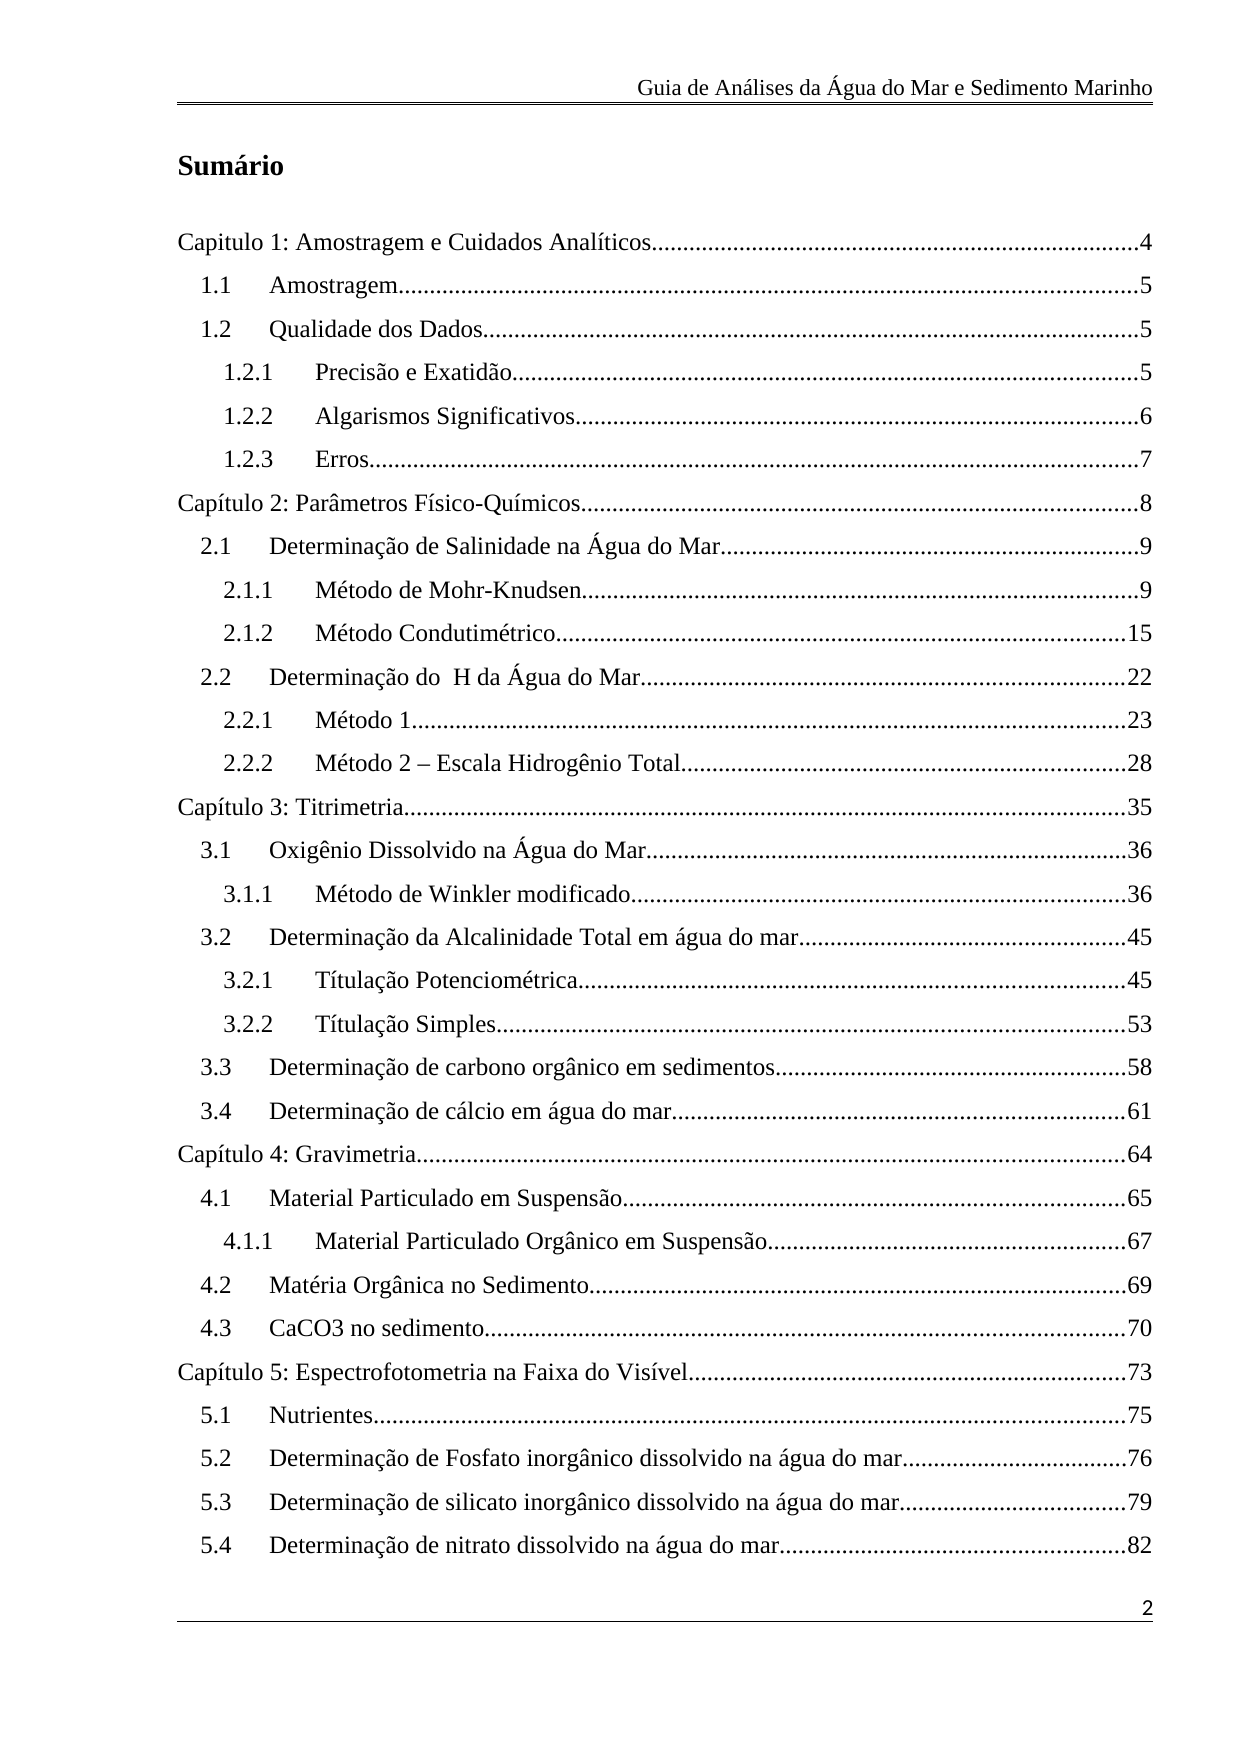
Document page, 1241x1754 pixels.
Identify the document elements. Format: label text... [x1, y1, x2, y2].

text Capítulo 4: Gravimetria 64 [177, 1139, 1153, 1168]
text 2.1.2 Método Condutimétrico 15 [223, 618, 1153, 647]
text 3.4 Determinação de cálcio em água do mar 61 [200, 1096, 1153, 1125]
text 1.2 Qualidade dos Dados 5 [200, 314, 1153, 343]
text 4.1.1 Material Particulado Orgânico em Suspensão 67 [223, 1226, 1153, 1255]
text 2.2 Determinação do H da Água do Mar 22 [200, 662, 1153, 690]
text 4.2 Matéria Orgânica no Sedimento 69 [200, 1270, 1153, 1298]
text 2.2.2 Método 2 – Escala Hidrogênio Total 28 [223, 748, 1153, 777]
text 2.1.1 Método de Mohr-Knudsen 9 [223, 575, 1153, 603]
text 2.2.1 Método 1 23 [223, 705, 1153, 734]
text 3.2 Determinação da Alcalinidade Total em água do mar 45 [200, 922, 1153, 951]
text 3.2.1 Títulação Potenciométrica 45 [223, 966, 1153, 994]
text 5.1 Nutrientes 75 [200, 1400, 1153, 1429]
text 1.1 Amostragem 5 [200, 271, 1153, 299]
text 2.1 Determinação de Salinidade na Água do Mar 9 [200, 531, 1153, 560]
text 1.2.1 Precisão e Exatidão 5 [223, 357, 1153, 386]
text 3.3 Determinação de carbono orgânico em sedimentos 58 [200, 1052, 1153, 1081]
text 3.1.1 Método de Winkler modificado 36 [223, 879, 1153, 907]
text 5.4 Determinação de nitrato dissolvido na água do mar 82 [200, 1530, 1153, 1559]
text 3.2.2 Títulação Simples 53 [223, 1009, 1153, 1038]
text 3.1 Oxigênio Dissolvido na Água do Mar 36 [200, 835, 1153, 864]
text 4.1 Material Particulado em Suspensão 65 [200, 1183, 1153, 1212]
text Capítulo 3: Titrimetria 35 [177, 792, 1153, 821]
text 4.3 CaCO3 no sedimento 70 [200, 1313, 1153, 1342]
text Capítulo 2: Parâmetros Físico-Químicos 8 [177, 488, 1153, 517]
subtitle Sumário [177, 148, 1153, 181]
text 5.2 Determinação de Fosfato inorgânico dissolvido na água do mar 76 [200, 1443, 1153, 1472]
text 1.2.3 Erros 7 [223, 444, 1153, 473]
text 1.2.2 Algarismos Significativos 6 [223, 401, 1153, 430]
text Capítulo 5: Espectrofotometria na Faixa do Visível 73 [177, 1357, 1153, 1385]
text Capitulo 1: Amostragem e Cuidados Analíticos 4 [177, 227, 1153, 256]
text 5.3 Determinação de silicato inorgânico dissolvido na água do mar 79 [200, 1487, 1153, 1516]
